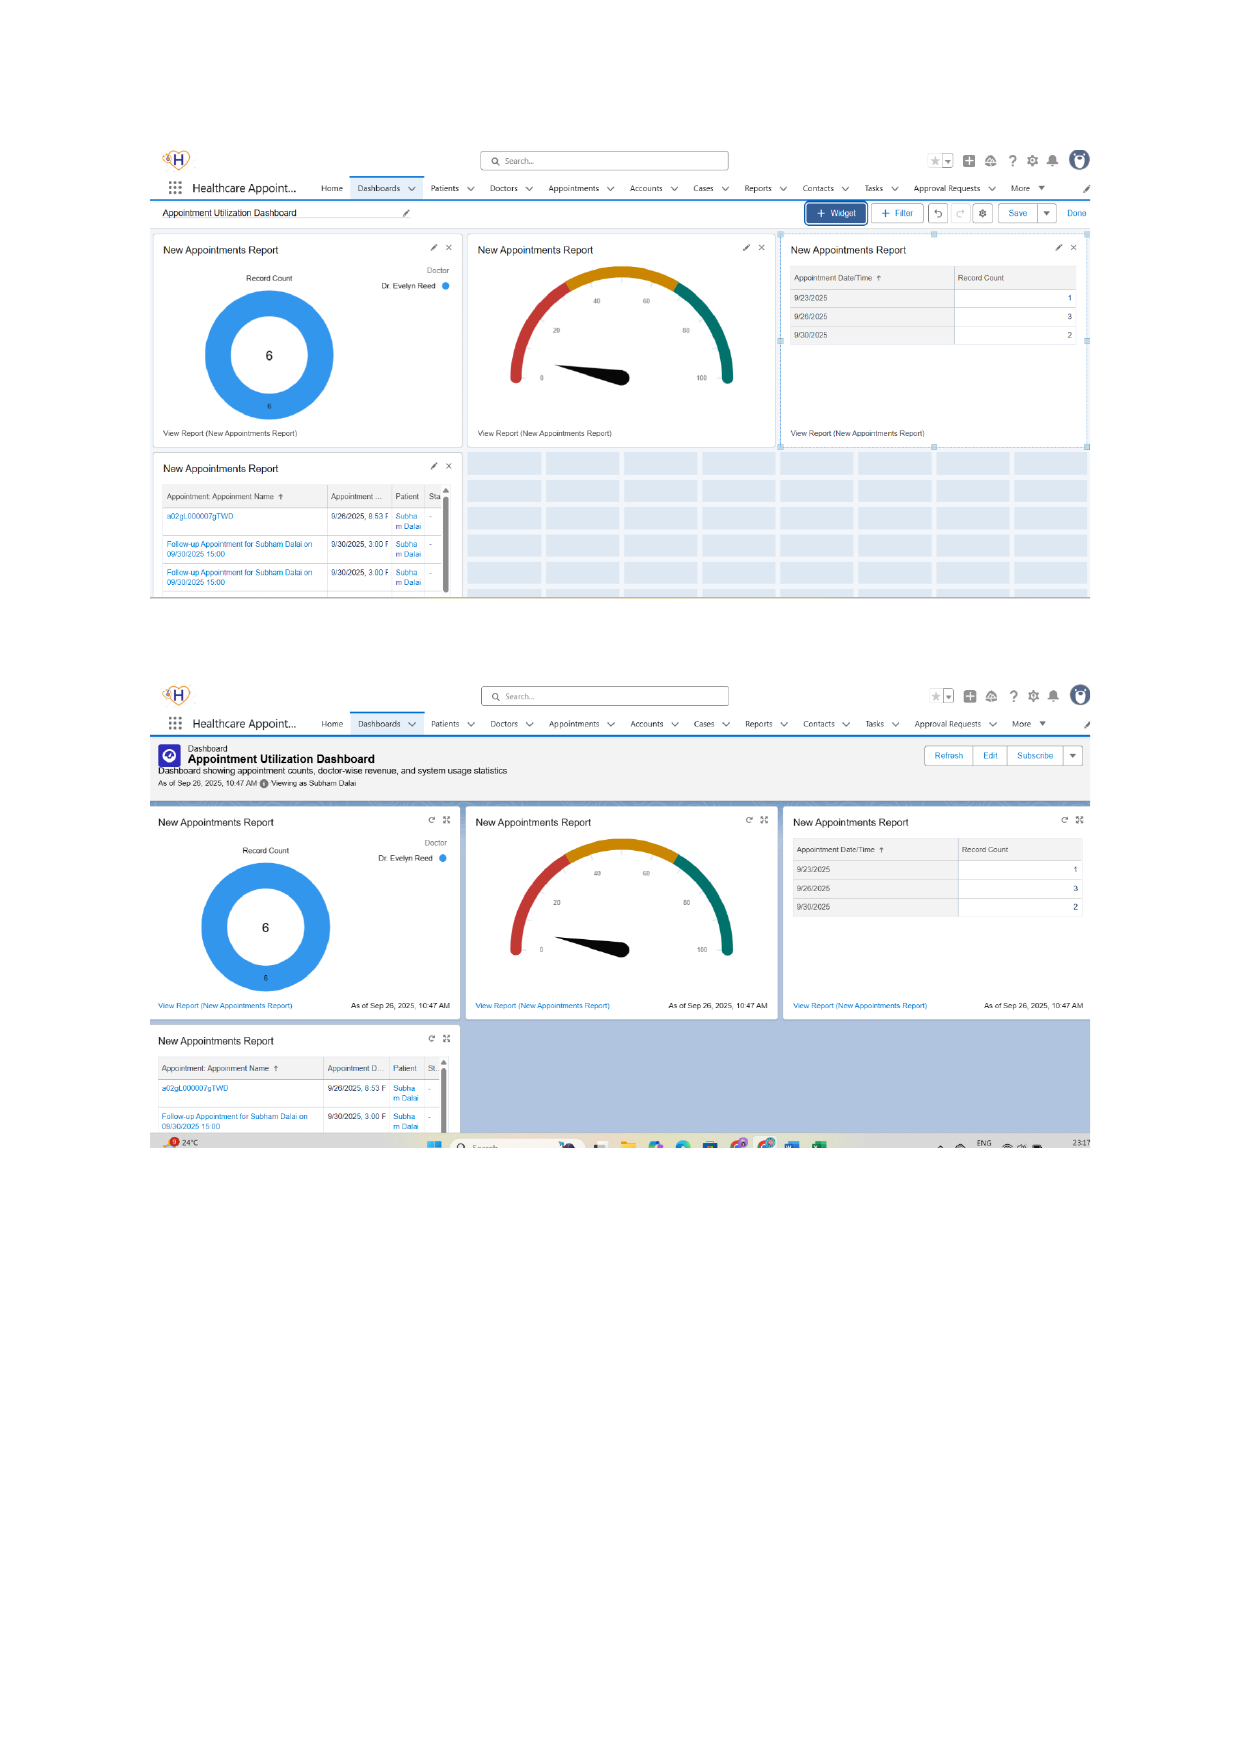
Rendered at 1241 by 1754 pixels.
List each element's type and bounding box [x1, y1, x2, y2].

picture [150, 683, 1091, 1148]
picture [150, 150, 1091, 599]
